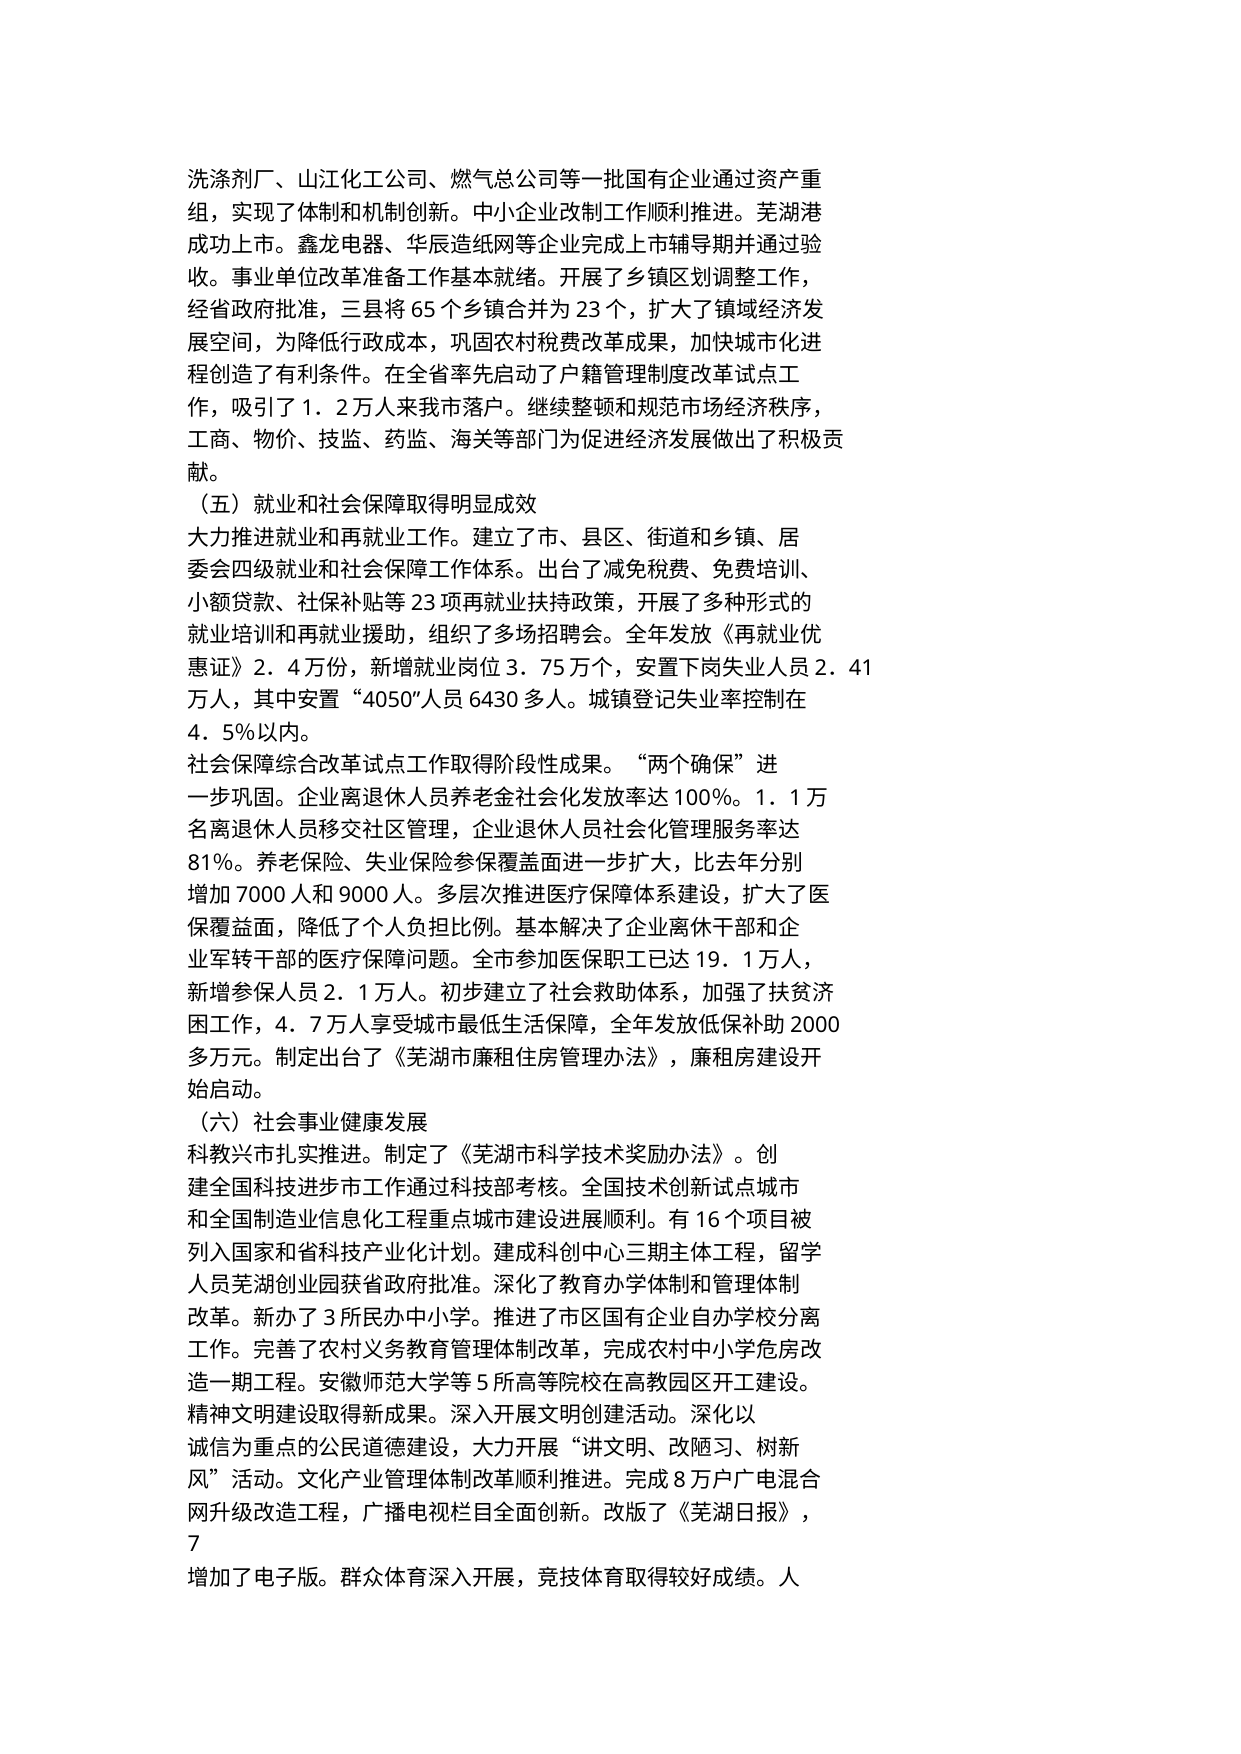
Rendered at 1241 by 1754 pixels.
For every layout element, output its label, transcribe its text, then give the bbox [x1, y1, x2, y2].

text 81％。养老保险、失业保险参保覆盖面进一步扩大，比去年分别 [187, 844, 1053, 877]
text 改革。新办了3所民办中小学。推进了市区国有企业自办学校分离 [187, 1299, 1053, 1332]
text 大力推进就业和再就业工作。建立了市、县区、街道和乡镇、居 [187, 519, 1053, 552]
text 科教兴市扎实推进。制定了《芜湖市科学技术奖励办法》。创 [187, 1137, 1053, 1169]
text 始启动。 [187, 1072, 1053, 1104]
text 工商、物价、技监、药监、海关等部门为促进经济发展做出了积极贡 [187, 422, 1053, 454]
text 工作。完善了农村义务教育管理体制改革，完成农村中小学危房改 [187, 1332, 1053, 1364]
text 增加了电子版。群众体育深入开展，竞技体育取得较好成绩。人 [187, 1559, 1053, 1592]
text 万人，其中安置“4050”人员6430多人。城镇登记失业率控制在 [187, 682, 1053, 714]
text 就业培训和再就业援助，组织了多场招聘会。全年发放《再就业优 [187, 617, 1053, 649]
text 建全国科技进步市工作通过科技部考核。全国技术创新试点城市 [187, 1169, 1053, 1202]
text 一步巩固。企业离退休人员养老金社会化发放率达100％。1．1万 [187, 779, 1053, 812]
text 收。事业单位改革准备工作基本就绪。开展了乡镇区划调整工作， [187, 259, 1053, 292]
text 人员芜湖创业园获省政府批准。深化了教育办学体制和管理体制 [187, 1267, 1053, 1299]
text 经省政府批准，三县将65个乡镇合并为23个，扩大了镇域经济发 [187, 292, 1053, 324]
text 风”活动。文化产业管理体制改革顺利推进。完成8万户广电混合 [187, 1462, 1053, 1494]
text 困工作，4．7万人享受城市最低生活保障，全年发放低保补助2000 [187, 1007, 1053, 1039]
text 增加7000人和9000人。多层次推进医疗保障体系建设，扩大了医 [187, 877, 1053, 909]
text 成功上市。鑫龙电器、华辰造纸网等企业完成上市辅导期并通过验 [187, 227, 1053, 259]
text 新增参保人员2．1万人。初步建立了社会救助体系，加强了扶贫济 [187, 974, 1053, 1007]
text 和全国制造业信息化工程重点城市建设进展顺利。有16个项目被 [187, 1202, 1053, 1234]
text 保覆益面，降低了个人负担比例。基本解决了企业离休干部和企 [187, 909, 1053, 942]
text 惠证》2．4万份，新增就业岗位3．75万个，安置下岗失业人员2．41 [187, 649, 1053, 682]
text 社会保障综合改革试点工作取得阶段性成果。“两个确保”进 [187, 747, 1053, 779]
text 程创造了有利条件。在全省率先启动了户籍管理制度改革试点工 [187, 357, 1053, 389]
text 造一期工程。安徽师范大学等5所高等院校在高教园区开工建设。 [187, 1364, 1053, 1397]
text 7 [187, 1527, 1053, 1559]
text 列入国家和省科技产业化计划。建成科创中心三期主体工程，留学 [187, 1234, 1053, 1267]
text 名离退休人员移交社区管理，企业退休人员社会化管理服务率达 [187, 812, 1053, 844]
text 组，实现了体制和机制创新。中小企业改制工作顺利推进。芜湖港 [187, 194, 1053, 227]
text 多万元。制定出台了《芜湖市廉租住房管理办法》，廉租房建设开 [187, 1039, 1053, 1072]
text 诚信为重点的公民道德建设，大力开展“讲文明、改陋习、树新 [187, 1429, 1053, 1462]
text 展空间，为降低行政成本，巩固农村稅费改革成果，加快城市化进 [187, 324, 1053, 357]
text 4．5％以内。 [187, 714, 1053, 747]
text 业军转干部的医疗保障问题。全市参加医保职工已达19．1万人， [187, 942, 1053, 974]
text 献。 [187, 454, 1053, 487]
text 小额贷款、社保补贴等23项再就业扶持政策，开展了多种形式的 [187, 584, 1053, 617]
text 洗涤剂厂、山江化工公司、燃气总公司等一批国有企业通过资产重 [187, 162, 1053, 194]
text 委会四级就业和社会保障工作体系。出台了减免稅费、免费培训、 [187, 552, 1053, 584]
text （六）社会事业健康发展 [187, 1104, 1053, 1137]
text 网升级改造工程，广播电视栏目全面创新。改版了《芜湖日报》， [187, 1494, 1053, 1527]
text （五）就业和社会保障取得明显成效 [187, 487, 1053, 519]
text 作，吸引了1．2万人来我市落户。继续整顿和规范市场经济秩序， [187, 389, 1053, 422]
text 精神文明建设取得新成果。深入开展文明创建活动。深化以 [187, 1397, 1053, 1429]
